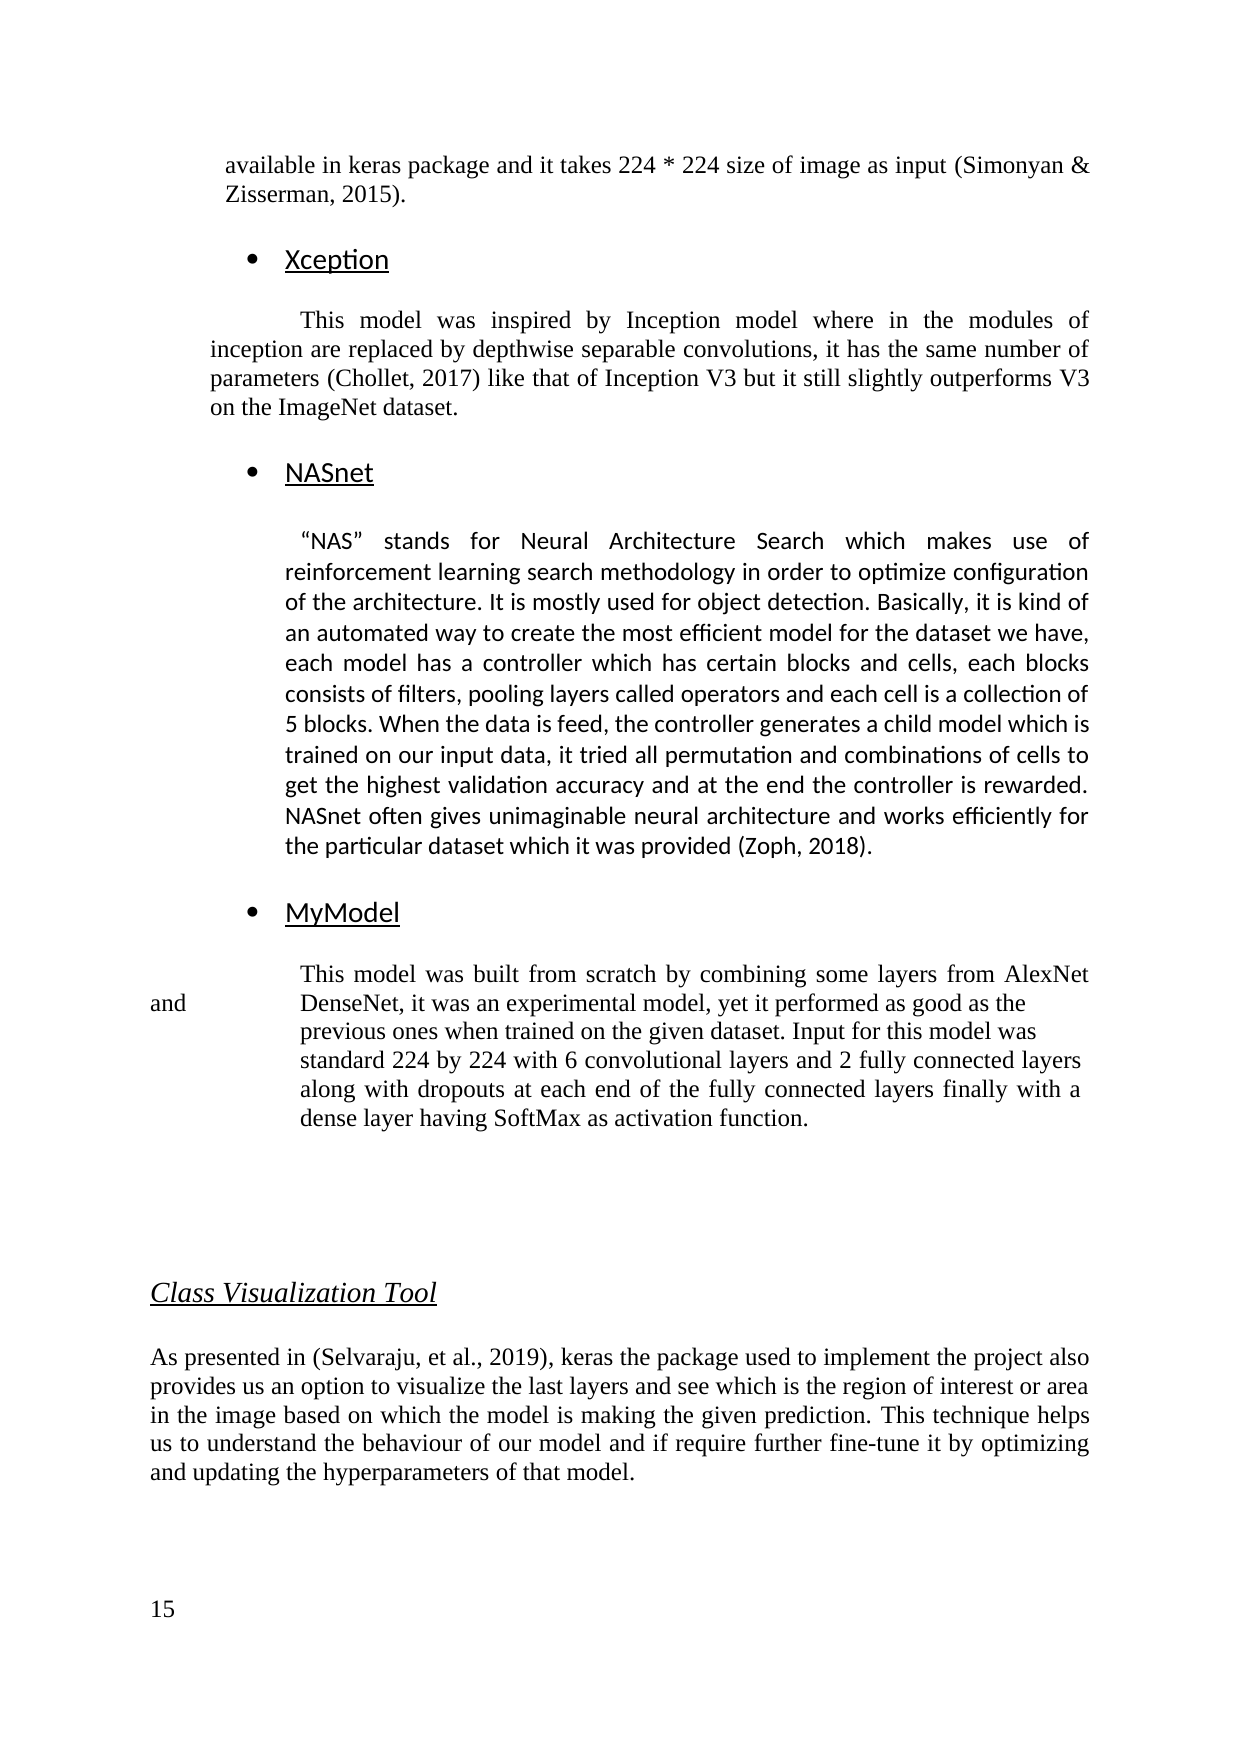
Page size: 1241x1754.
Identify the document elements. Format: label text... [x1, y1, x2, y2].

list NASnet [247, 454, 1090, 489]
text Class Visualization Tool [150, 1275, 1090, 1309]
list Xception [247, 241, 1090, 277]
list MyModel [247, 894, 1090, 930]
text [225, 150, 1090, 207]
text As presented in , keras the package used to implement the project also provides us an option to visualize the last layers and see which is the region of interest or area in the image based on which the model is making the given prediction. This technique helps us to understand the behaviour of our model and if require further fine-tune it by optimizing and updating the hyperparameters of that model. [150, 1342, 1090, 1486]
text This model was built from scratch by combining some layers from AlexNet and DenseNet, it was an experimental model, yet it performed as good as the previous ones when trained on the given dataset. Input for this model was standard 224 by 224 with 6 convolutional layers and 2 fully connected layers along with dropouts at each end of the fully connected layers finally with a dense layer having SoftMax as activation function. [150, 959, 1090, 1131]
text This model was inspired by Inception model where in the modules of inception are replaced by depthwise separable convolutions, it has the same number of parameters like that of Inception V3 but it still slightly outperforms V3 on the ImageNet dataset. [210, 305, 1090, 420]
list “NAS” stands for Neural Architecture Search which makes use of reinforcement learning search methodology in order to optimize configuration of the architecture. It is mostly used for object detection. Basically, it is kind of an automated way to create the most efficient model for the dataset we have, each model has a controller which has certain blocks and cells, each blocks consists of filters, pooling layers called operators and each cell is a collection of 5 blocks. When the data is feed, the controller generates a child model which is trained on our input data, it tried all permutation and combinations of cells to get the highest validation accuracy and at the end the controller is rewarded. NASnet often gives unimaginable neural architecture and works efficiently for the particular dataset which it was provided. [285, 525, 1090, 861]
